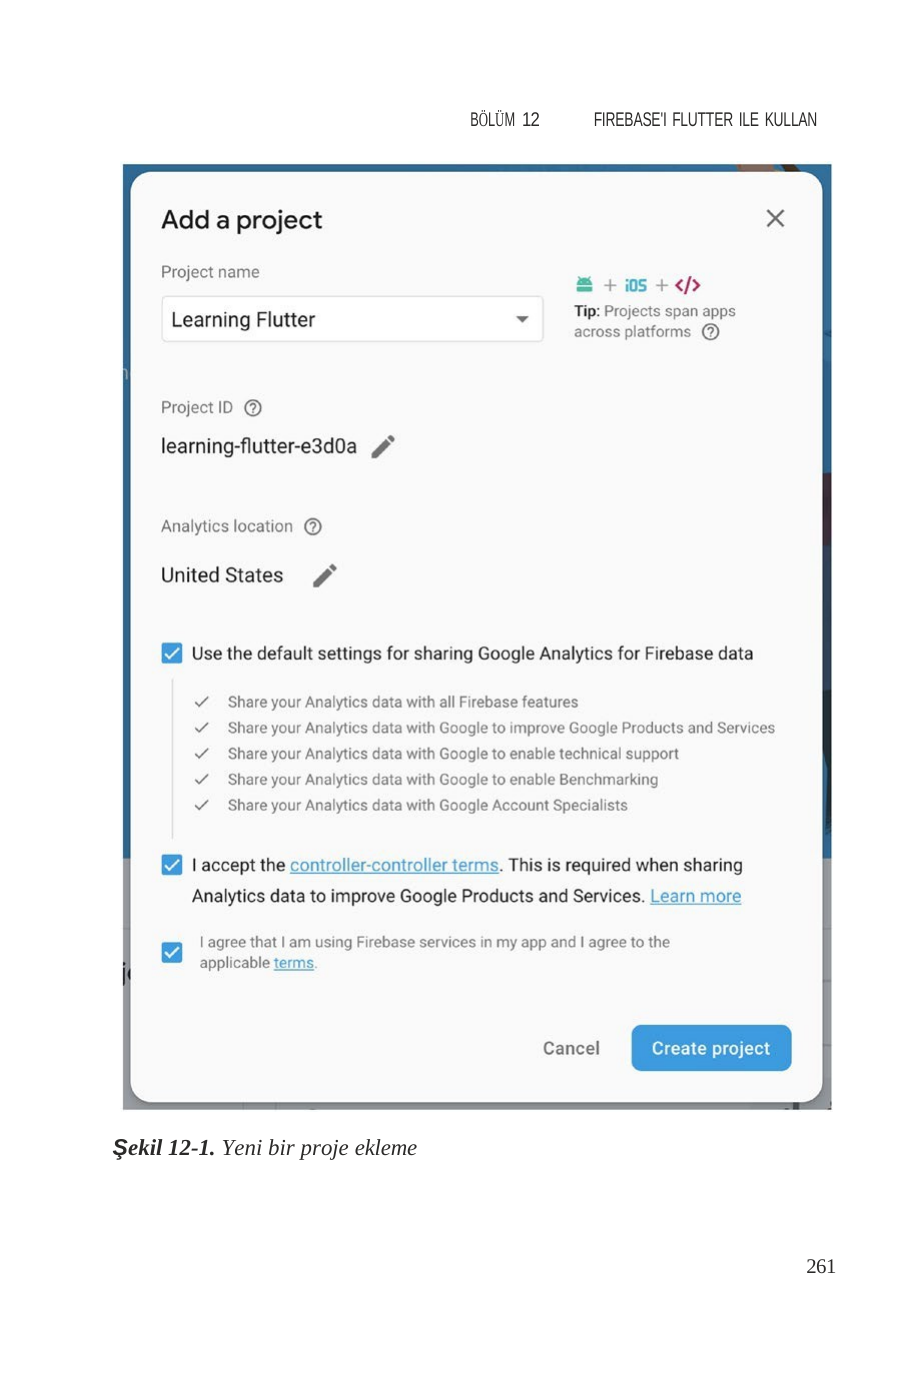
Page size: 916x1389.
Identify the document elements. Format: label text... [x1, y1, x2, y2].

text Şekil 12-1. Yeni bir proje ekleme [112, 1134, 849, 1160]
picture [120, 161, 834, 1112]
